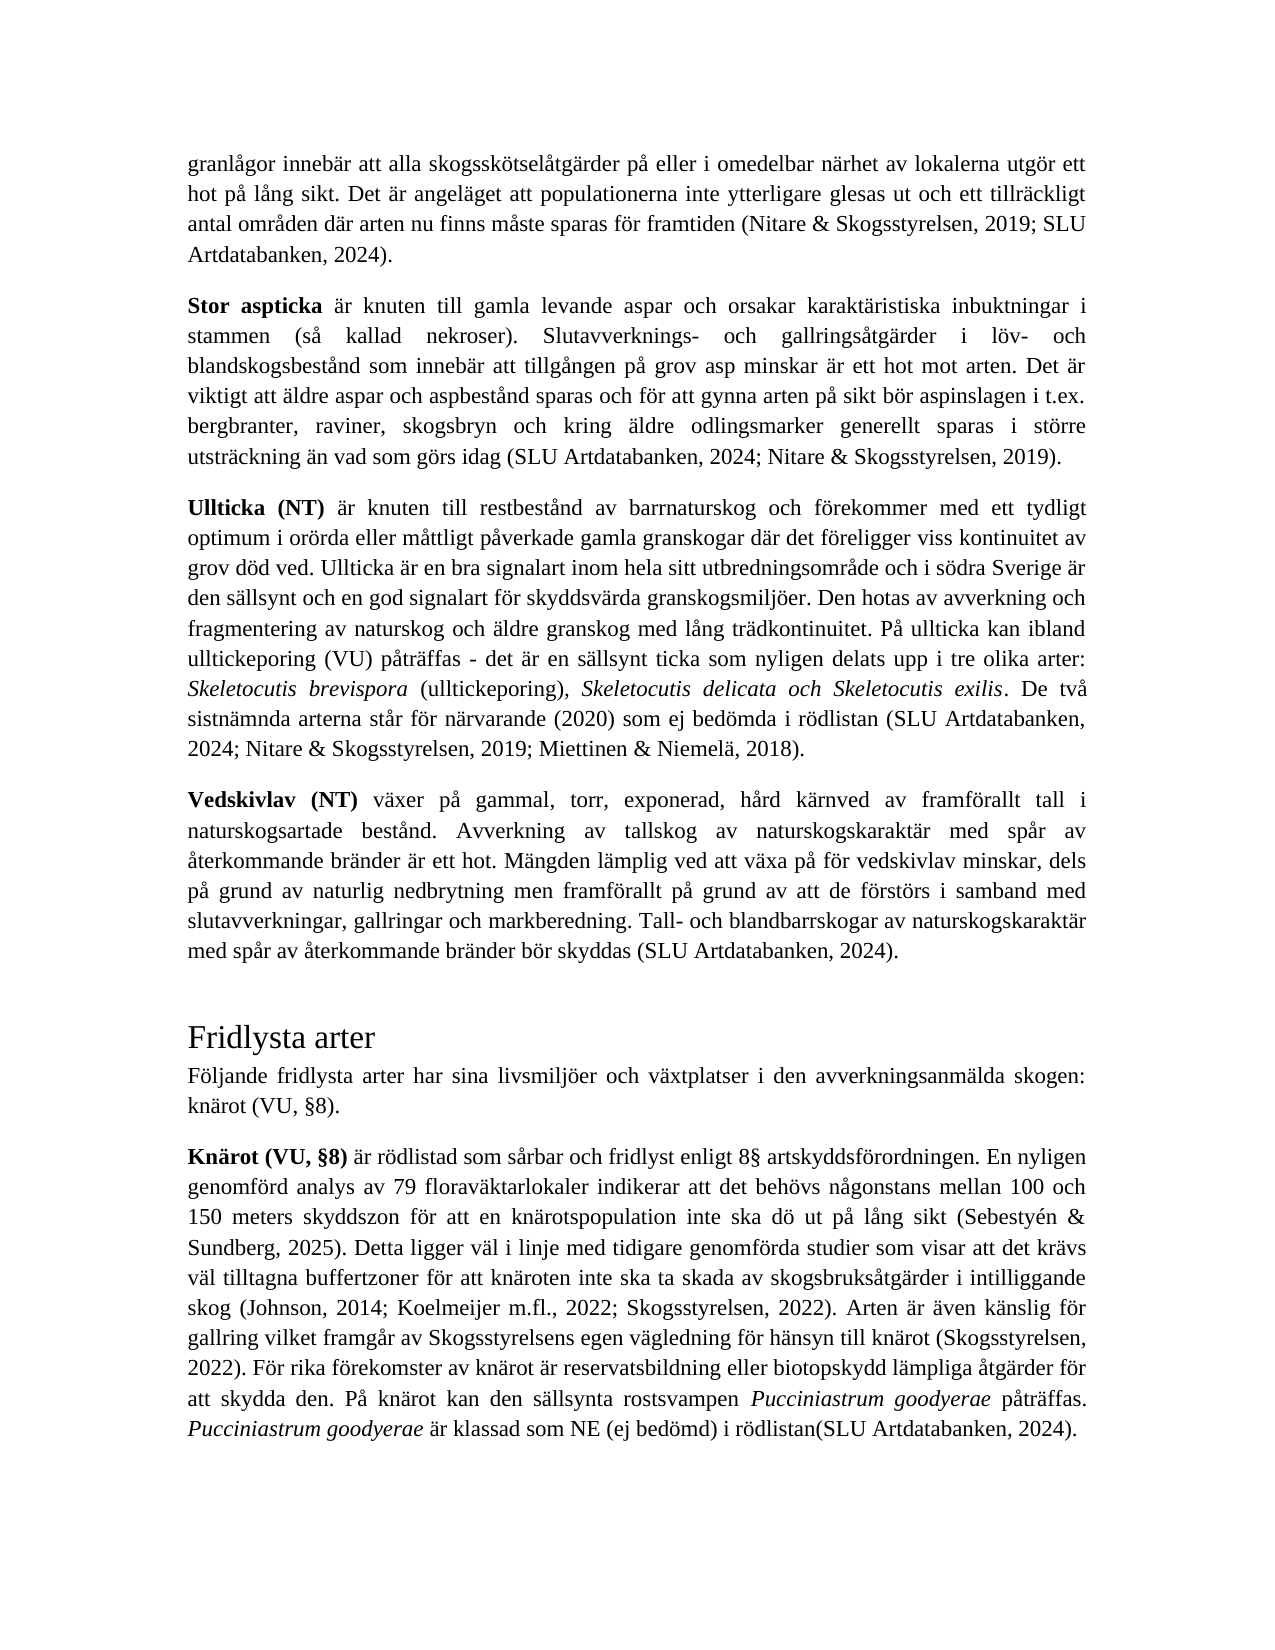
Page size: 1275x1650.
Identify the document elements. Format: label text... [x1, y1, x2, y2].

text Vedskivlav (NT) växer på gammal, torr, exponerad, hård kärnved av framförallt tall i naturskogsartade bestånd. Avverkning av tallskog av naturskogskaraktär med spår av återkommande bränder är ett hot. Mängden lämplig ved att växa på för vedskivlav minskar, dels på grund av naturlig nedbrytning men framförallt på grund av att de förstörs i samband med slutavverkningar, gallringar och markberedning. Tall- och blandbarrskogar av naturskogskaraktär med spår av återkommande bränder bör skyddas (SLU Artdatabanken, 2024). [187, 786, 1087, 964]
text Stor aspticka är knuten till gamla levande aspar och orsakar karaktäristiska inbuktningar i stammen (så kallad nekroser). Slutavverknings- och gallringsåtgärder i löv- och blandskogsbestånd som innebär att tillgången på grov asp minskar är ett hot mot arten. Det är viktigt att äldre aspar och aspbestånd sparas och för att gynna arten på sikt bör aspinslagen i t.ex. bergbranter, raviner, skogsbryn och kring äldre odlingsmarker generellt sparas i större utsträckning än vad som görs idag (SLU Artdatabanken, 2024; Nitare & Skogsstyrelsen, 2019). [187, 292, 1087, 469]
subtitle Fridlysta arter [187, 1018, 1087, 1056]
text Knärot (VU, §8) är rödlistad som sårbar och fridlyst enligt 8§ artskyddsförordningen. En nyligen genomförd analys av 79 floraväktarlokaler indikerar att det behövs någonstans mellan 100 och 150 meters skyddszon för att en knärotspopulation inte ska dö ut på lång sikt (Sebestyén & Sundberg, 2025). Detta ligger väl i linje med tidigare genomförda studier som visar att det krävs väl tilltagna buffertzoner för att knäroten inte ska ta skada av skogsbruksåtgärder i intilliggande skog (Johnson, 2014; Koelmeijer m.fl., 2022; Skogsstyrelsen, 2022). Arten är även känslig för gallring vilket framgår av Skogsstyrelsens egen vägledning för hänsyn till knärot (Skogsstyrelsen, 2022). För rika förekomster av knärot är reservatsbildning eller biotopskydd lämpliga åtgärder för att skydda den. På knärot kan den sällsynta rostsvampen Pucciniastrum goodyerae påträffas. Pucciniastrum goodyerae är klassad som NE (ej bedömd) i rödlistan(SLU Artdatabanken, 2024). [187, 1143, 1087, 1441]
text Ullticka (NT) är knuten till restbestånd av barrnaturskog och förekommer med ett tydligt optimum i orörda eller måttligt påverkade gamla granskogar där det föreligger viss kontinuitet av grov död ved. Ullticka är en bra signalart inom hela sitt utbredningsområde och i södra Sverige är den sällsynt och en god signalart för skyddsvärda granskogsmiljöer. Den hotas av avverkning och fragmentering av naturskog och äldre granskog med lång trädkontinuitet. På ullticka kan ibland ulltickeporing (VU) påträffas - det är en sällsynt ticka som nyligen delats upp i tre olika arter: Skeletocutis brevispora (ulltickeporing), Skeletocutis delicata och Skeletocutis exilis. De två sistnämnda arterna står för närvarande (2020) som ej bedömda i rödlistan (SLU Artdatabanken, 2024; Nitare & Skogsstyrelsen, 2019; Miettinen & Niemelä, 2018). [187, 494, 1087, 762]
text Följande fridlysta arter har sina livsmiljöer och växtplatser i den avverkningsanmälda skogen: knärot (VU, §8). [187, 1062, 1087, 1118]
